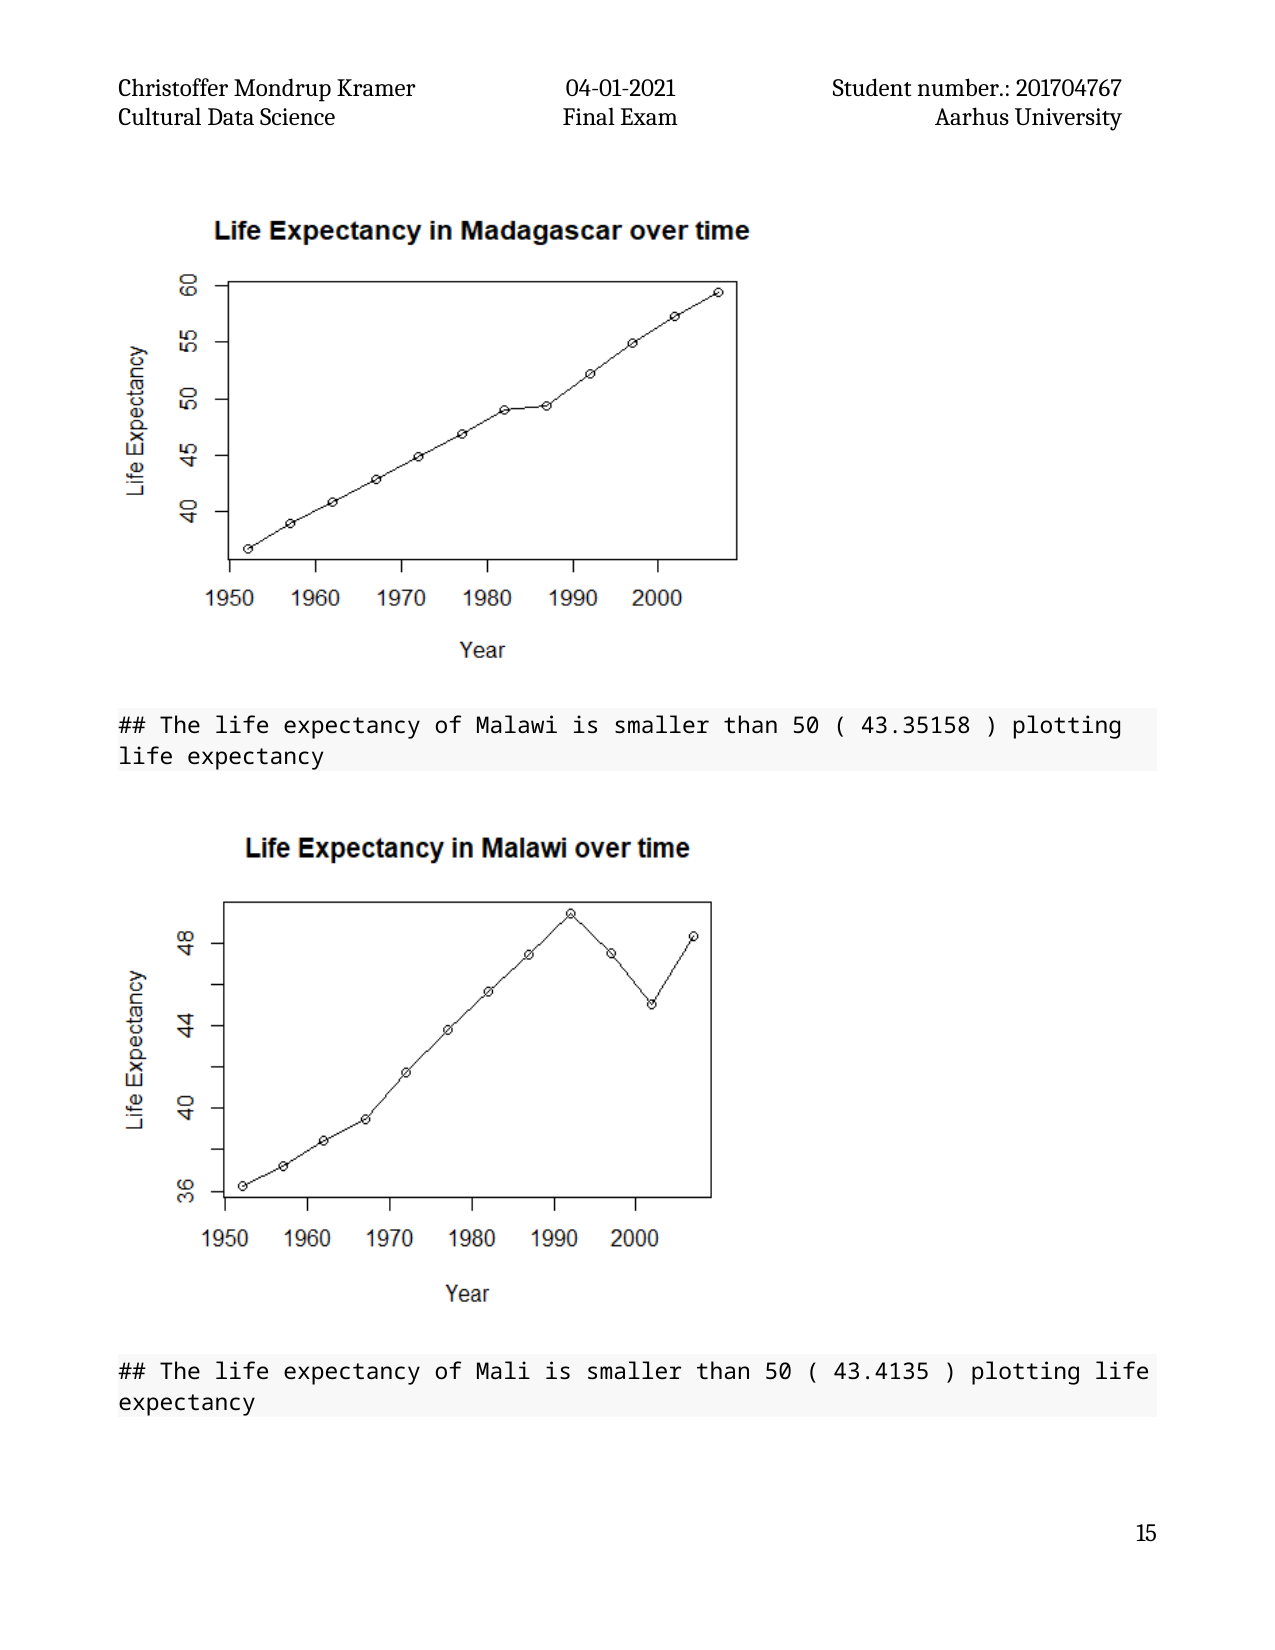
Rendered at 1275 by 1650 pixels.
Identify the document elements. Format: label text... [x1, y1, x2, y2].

picture [118, 791, 765, 1336]
text ## The life expectancy of Mali is smaller than 50 ( 43.4135 ) plotting life expectancy [118, 1354, 1157, 1417]
picture [118, 177, 794, 690]
text ## The life expectancy of Malawi is smaller than 50 ( 43.35158 ) plotting life expectancy [118, 708, 1157, 771]
